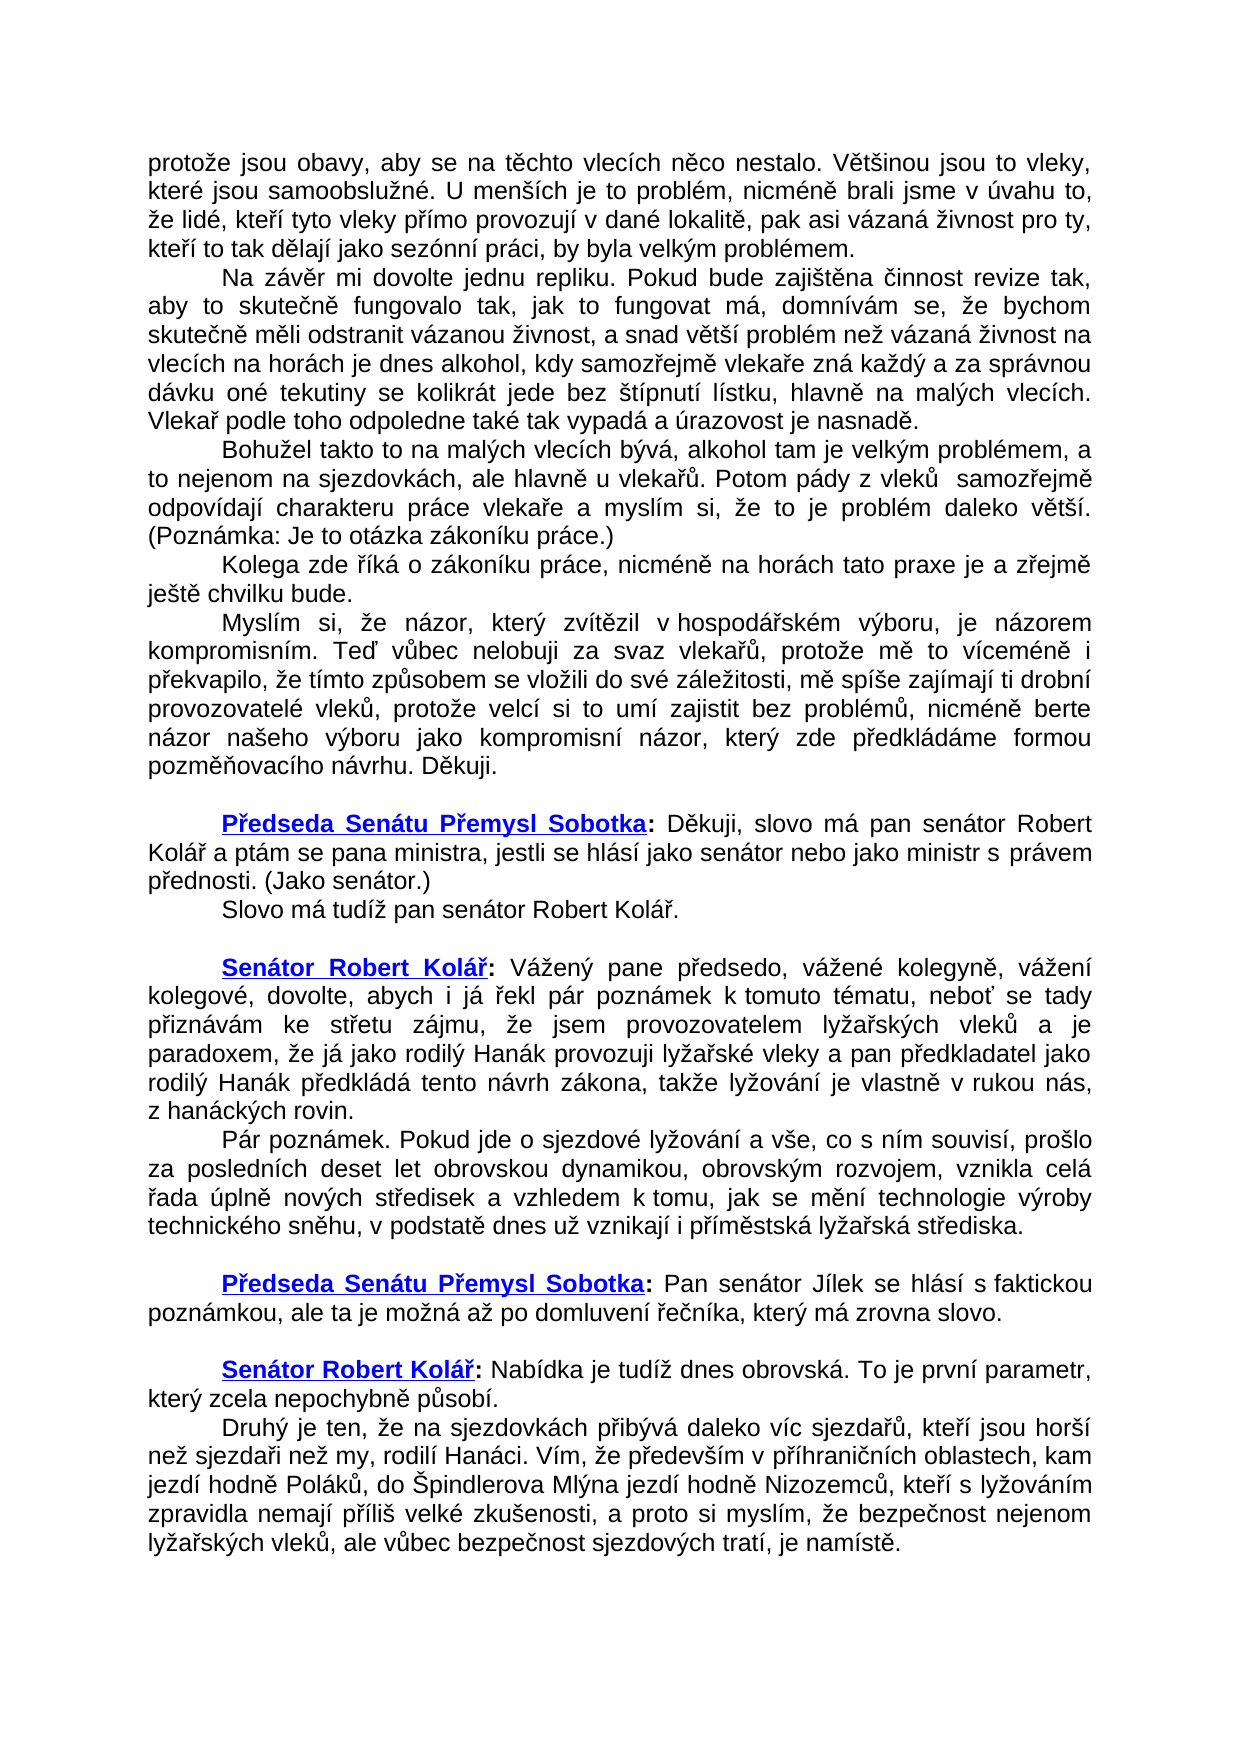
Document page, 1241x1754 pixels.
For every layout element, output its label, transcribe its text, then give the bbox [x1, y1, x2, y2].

text Bohužel takto to na malých vlecích bývá, alkohol tam je velkým problémem, a to nejenom na sjezdovkách, ale hlavně u vlekařů. Potom pády z vleků samozřejmě odpovídají charakteru práce vlekaře a myslím si, že to je problém daleko větší. (Poznámka: Je to otázka zákoníku práce.) [148, 435, 1093, 550]
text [148, 148, 1093, 263]
text Předseda Senátu Přemysl Sobotka: Pan senátor Jílek se hlásí s faktickou poznámkou, ale ta je možná až po domluvení řečníka, který má zrovna slovo. [148, 1269, 1093, 1326]
text Druhý je ten, že na sjezdovkách přibývá daleko víc sjezdařů, kteří jsou horší než sjezdaři než my, rodilí Hanáci. Vím, že především v příhraničních oblastech, kam jezdí hodně Poláků, do Špindlerova Mlýna jezdí hodně Nizozemců, kteří s lyžováním zpravidla nemají příliš velké zkušenosti, a proto si myslím, že bezpečnost nejenom lyžařských vleků, ale vůbec bezpečnost sjezdových tratí, je namístě. [148, 1413, 1093, 1556]
text Na závěr mi dovolte jednu repliku. Pokud bude zajištěna činnost revize tak, aby to skutečně fungovalo tak, jak to fungovat má, domnívám se, že bychom skutečně měli odstranit vázanou živnost, a snad větší problém než vázaná živnost na vlecích na horách je dnes alkohol, kdy samozřejmě vlekaře zná každý a za správnou dávku oné tekutiny se kolikrát jede bez štípnutí lístku, hlavně na malých vlecích. Vlekař podle toho odpoledne také tak vypadá a úrazovost je nasnadě. [148, 263, 1093, 435]
text Pár poznámek. Pokud jde o sjezdové lyžování a vše, co s ním souvisí, prošlo za posledních deset let obrovskou dynamikou, obrovským rozvojem, vznikla celá řada úplně nových středisek a vzhledem k tomu, jak se mění technologie výroby technického sněhu, v podstatě dnes už vznikají i příměstská lyžařská střediska. [148, 1125, 1093, 1240]
text Kolega zde říká o zákoníku práce, nicméně na horách tato praxe je a zřejmě ještě chvilku bude. [148, 550, 1093, 608]
text Myslím si, že názor, který zvítězil v hospodářském výboru, je názorem kompromisním. Teď vůbec nelobuji za svaz vlekařů, protože mě to víceméně i překvapilo, že tímto způsobem se vložili do své záležitosti, mě spíše zajímají ti drobní provozovatelé vleků, protože velcí si to umí zajistit bez problémů, nicméně berte názor našeho výboru jako kompromisní názor, který zde předkládáme formou pozměňovacího návrhu. Děkuji. [148, 608, 1093, 780]
text Senátor Robert Kolář: Vážený pane předsedo, vážené kolegyně, vážení kolegové, dovolte, abych i já řekl pár poznámek k tomuto tématu, neboť se tady přiznávám ke střetu zájmu, že jsem provozovatelem lyžařských vleků a je paradoxem, že já jako rodilý Hanák provozuji lyžařské vleky a pan předkladatel jako rodilý Hanák předkládá tento návrh zákona, takže lyžování je vlastně v rukou nás, z hanáckých rovin. [148, 953, 1093, 1125]
text Předseda Senátu Přemysl Sobotka: Děkuji, slovo má pan senátor Robert Kolář a ptám se pana ministra, jestli se hlásí jako senátor nebo jako ministr s právem přednosti. (Jako senátor.) [148, 809, 1093, 895]
text Senátor Robert Kolář: Nabídka je tudíž dnes obrovská. To je první parametr, který zcela nepochybně působí. [148, 1355, 1093, 1413]
text Slovo má tudíž pan senátor Robert Kolář. [148, 895, 1093, 924]
